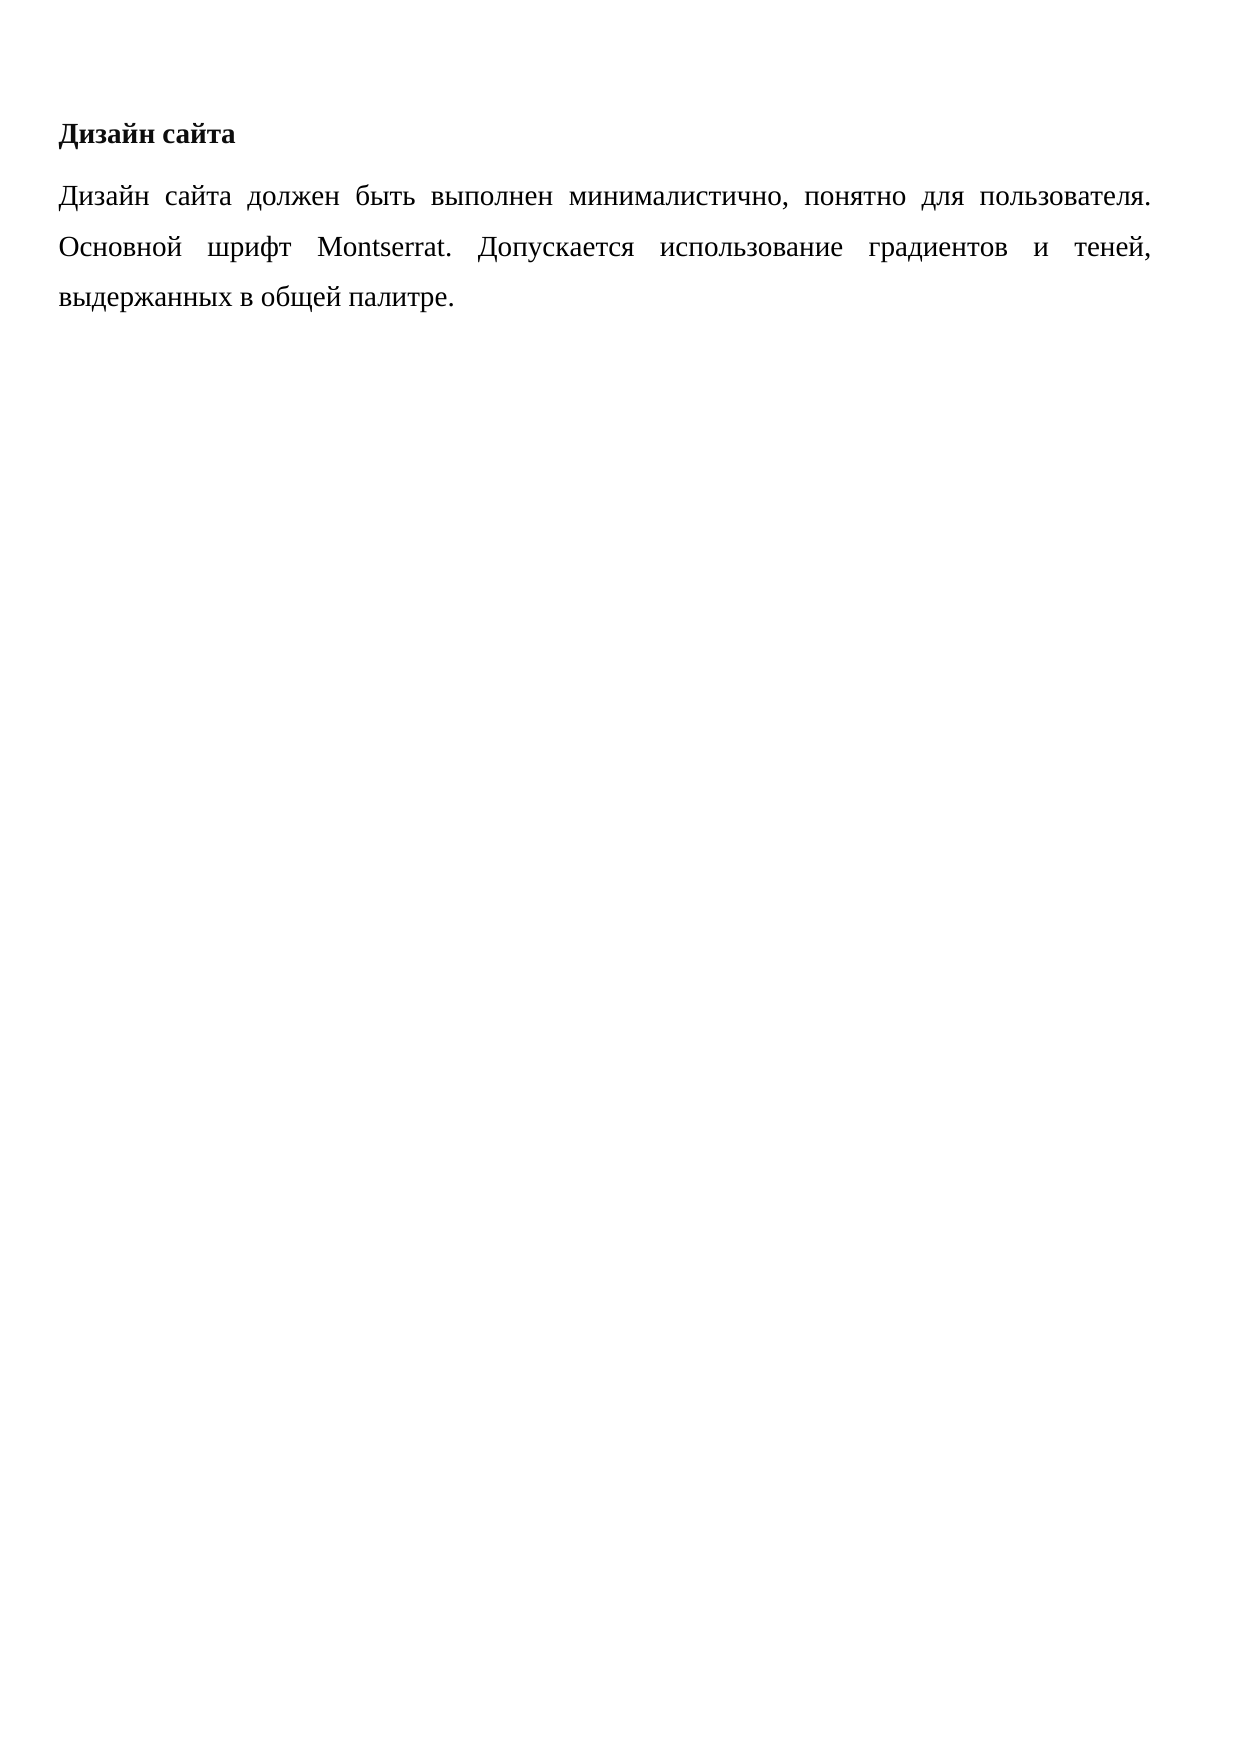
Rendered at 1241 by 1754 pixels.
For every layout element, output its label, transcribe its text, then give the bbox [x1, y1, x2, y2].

text Дизайн сайта должен быть выполнен минималистично, понятно для пользователя. Основной шрифт Montserrat. Допускается использование градиентов и теней, выдержанных в общей палитре. [58, 178, 1152, 313]
subtitle Дизайн сайта [58, 116, 1176, 149]
